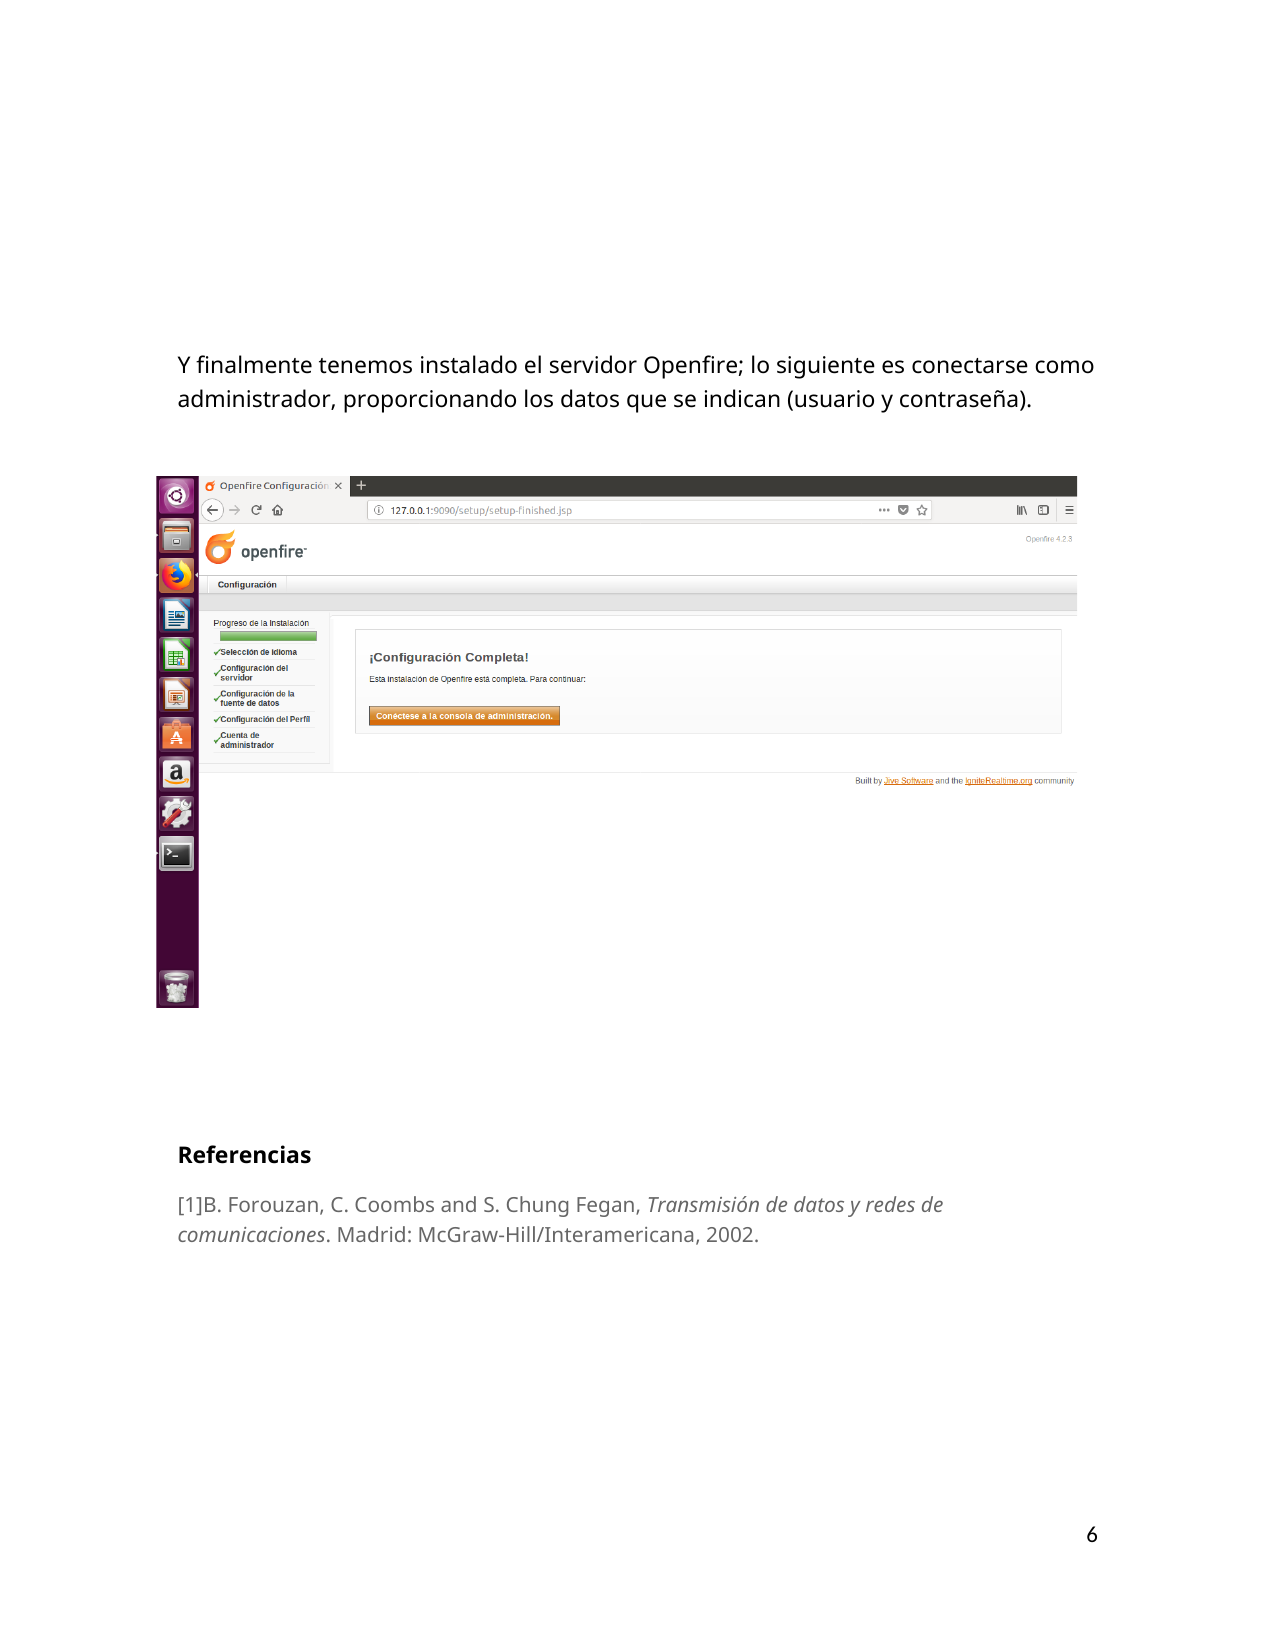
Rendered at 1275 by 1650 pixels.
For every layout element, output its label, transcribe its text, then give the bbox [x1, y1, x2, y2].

text [1]B. Forouzan, C. Coombs and S. Chung Fegan, Transmisión de datos y redes de comunicaciones. Madrid: McGraw-Hill/Interamericana, 2002. [177, 1190, 1098, 1249]
text Referencias [177, 1139, 1098, 1171]
picture [156, 476, 1078, 1008]
text Y finalmente tenemos instalado el servidor Openfire; lo siguiente es conectarse como administrador, proporcionando los datos que se indican (usuario y contraseña). [177, 349, 1098, 414]
